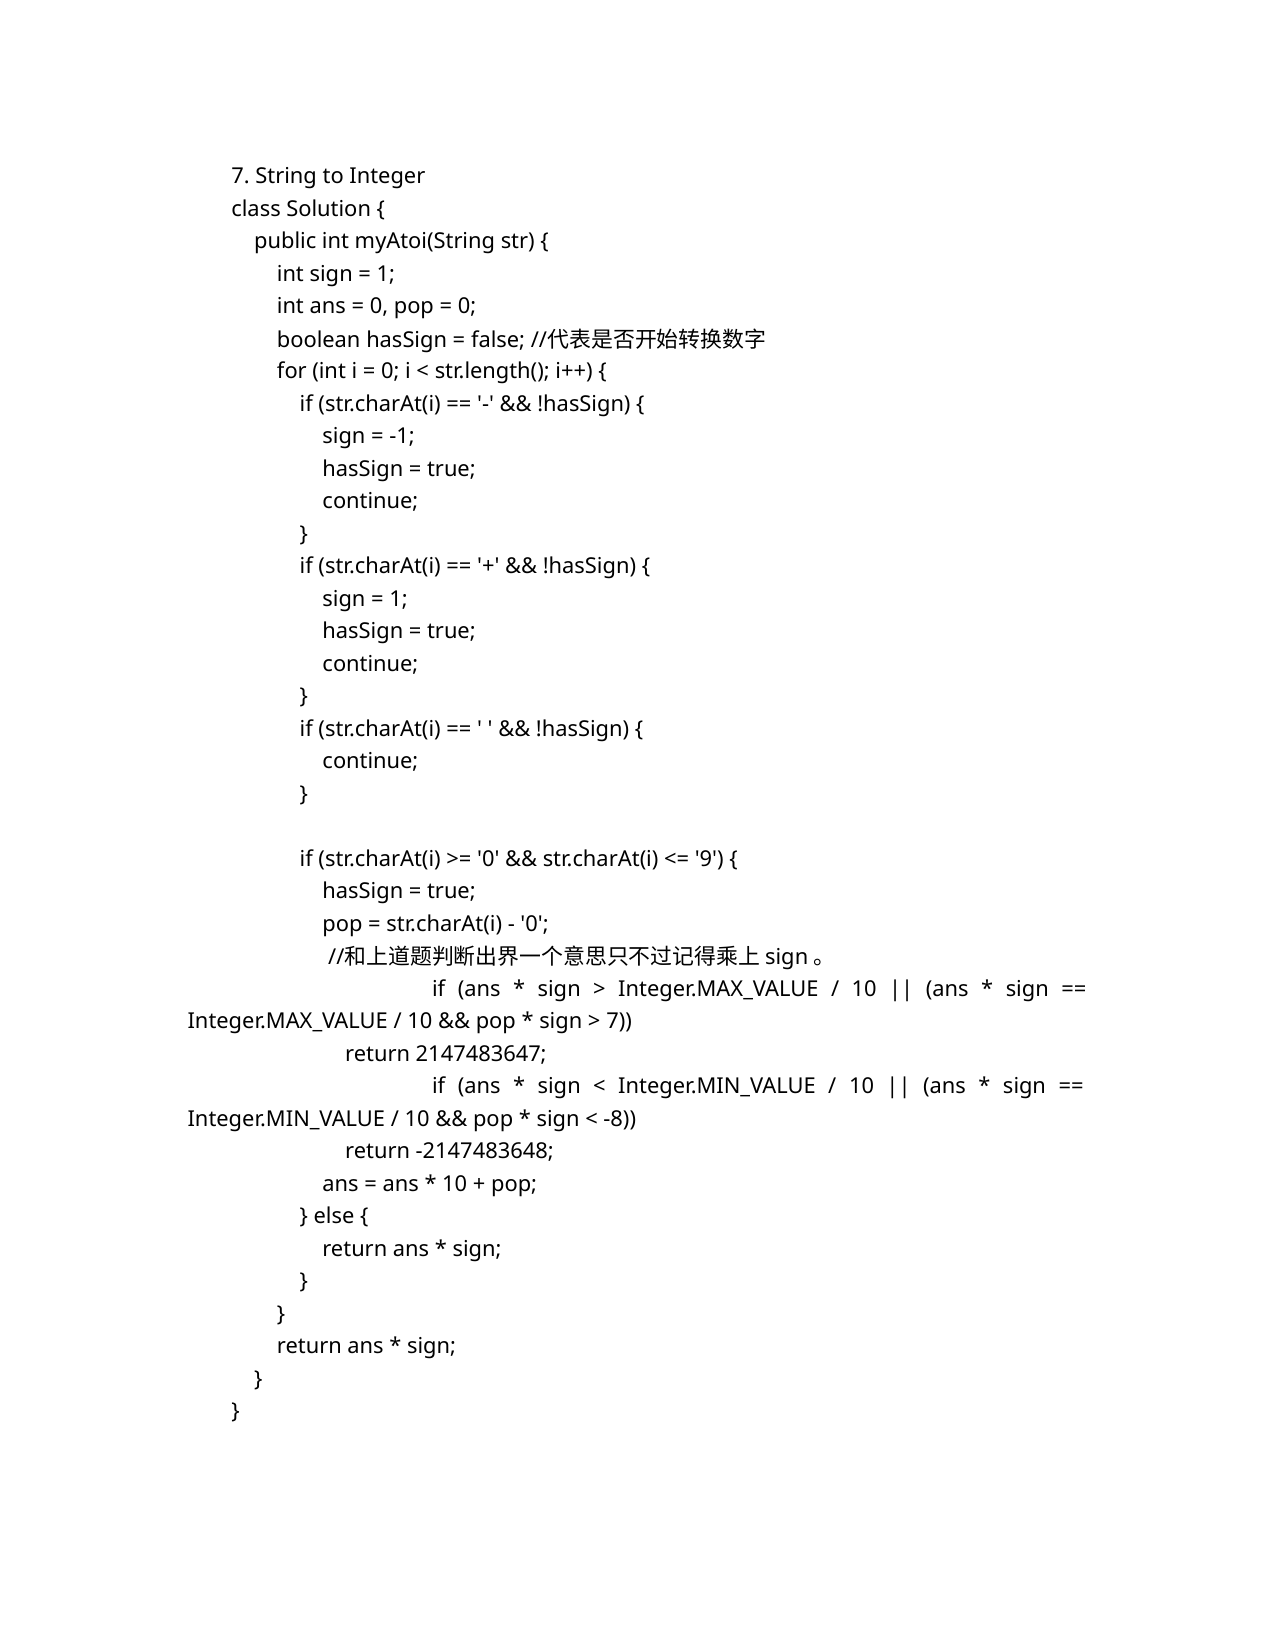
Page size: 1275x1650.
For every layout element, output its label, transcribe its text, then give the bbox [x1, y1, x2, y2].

text if (str.charAt(i) == '+' && !hasSign) { [187, 549, 1087, 581]
text pop = str.charAt(i) - '0'; [187, 906, 1087, 939]
text class Solution { [187, 191, 1087, 224]
text if (str.charAt(i) == ' ' && !hasSign) { [187, 711, 1087, 744]
text return -2147483648; [187, 1134, 1087, 1166]
text int sign = 1; [187, 256, 1087, 289]
text if (ans * sign > Integer.MAX_VALUE / 10 || (ans * sign == Integer.MAX_VALUE / 10 && pop * sign > 7)) [187, 971, 1087, 1036]
text if (ans * sign < Integer.MIN_VALUE / 10 || (ans * sign == Integer.MIN_VALUE / 10 && pop * sign < -8)) [187, 1069, 1087, 1134]
text } [187, 516, 1087, 549]
text } [187, 679, 1087, 711]
text continue; [187, 744, 1087, 776]
text for (int i = 0; i < str.length(); i++) { [187, 354, 1087, 386]
text hasSign = true; [187, 874, 1087, 906]
text return ans * sign; [187, 1231, 1087, 1264]
text if (str.charAt(i) == '-' && !hasSign) { [187, 386, 1087, 419]
text if (str.charAt(i) >= '0' && str.charAt(i) <= '9') { [187, 841, 1087, 874]
text sign = 1; [187, 581, 1087, 614]
text int ans = 0, pop = 0; [187, 289, 1087, 321]
text hasSign = true; [187, 614, 1087, 646]
text public int myAtoi(String str) { [187, 224, 1087, 256]
text } else { [187, 1199, 1087, 1231]
text continue; [187, 484, 1087, 516]
text //和上道题判断出界一个意思只不过记得乘上 sign 。 [187, 939, 1087, 971]
text ans = ans * 10 + pop; [187, 1166, 1087, 1199]
text } [187, 776, 1087, 809]
text 7. String to Integer [187, 159, 1087, 191]
text continue; [187, 646, 1087, 679]
text boolean hasSign = false; //代表是否开始转换数字 [187, 321, 1087, 354]
text } [187, 1296, 1087, 1329]
text } [187, 1264, 1087, 1296]
text return ans * sign; [187, 1329, 1087, 1361]
text } [187, 1361, 1087, 1394]
text return 2147483647; [187, 1036, 1087, 1069]
text } [187, 1394, 1087, 1426]
text hasSign = true; [187, 451, 1087, 484]
text sign = -1; [187, 419, 1087, 451]
